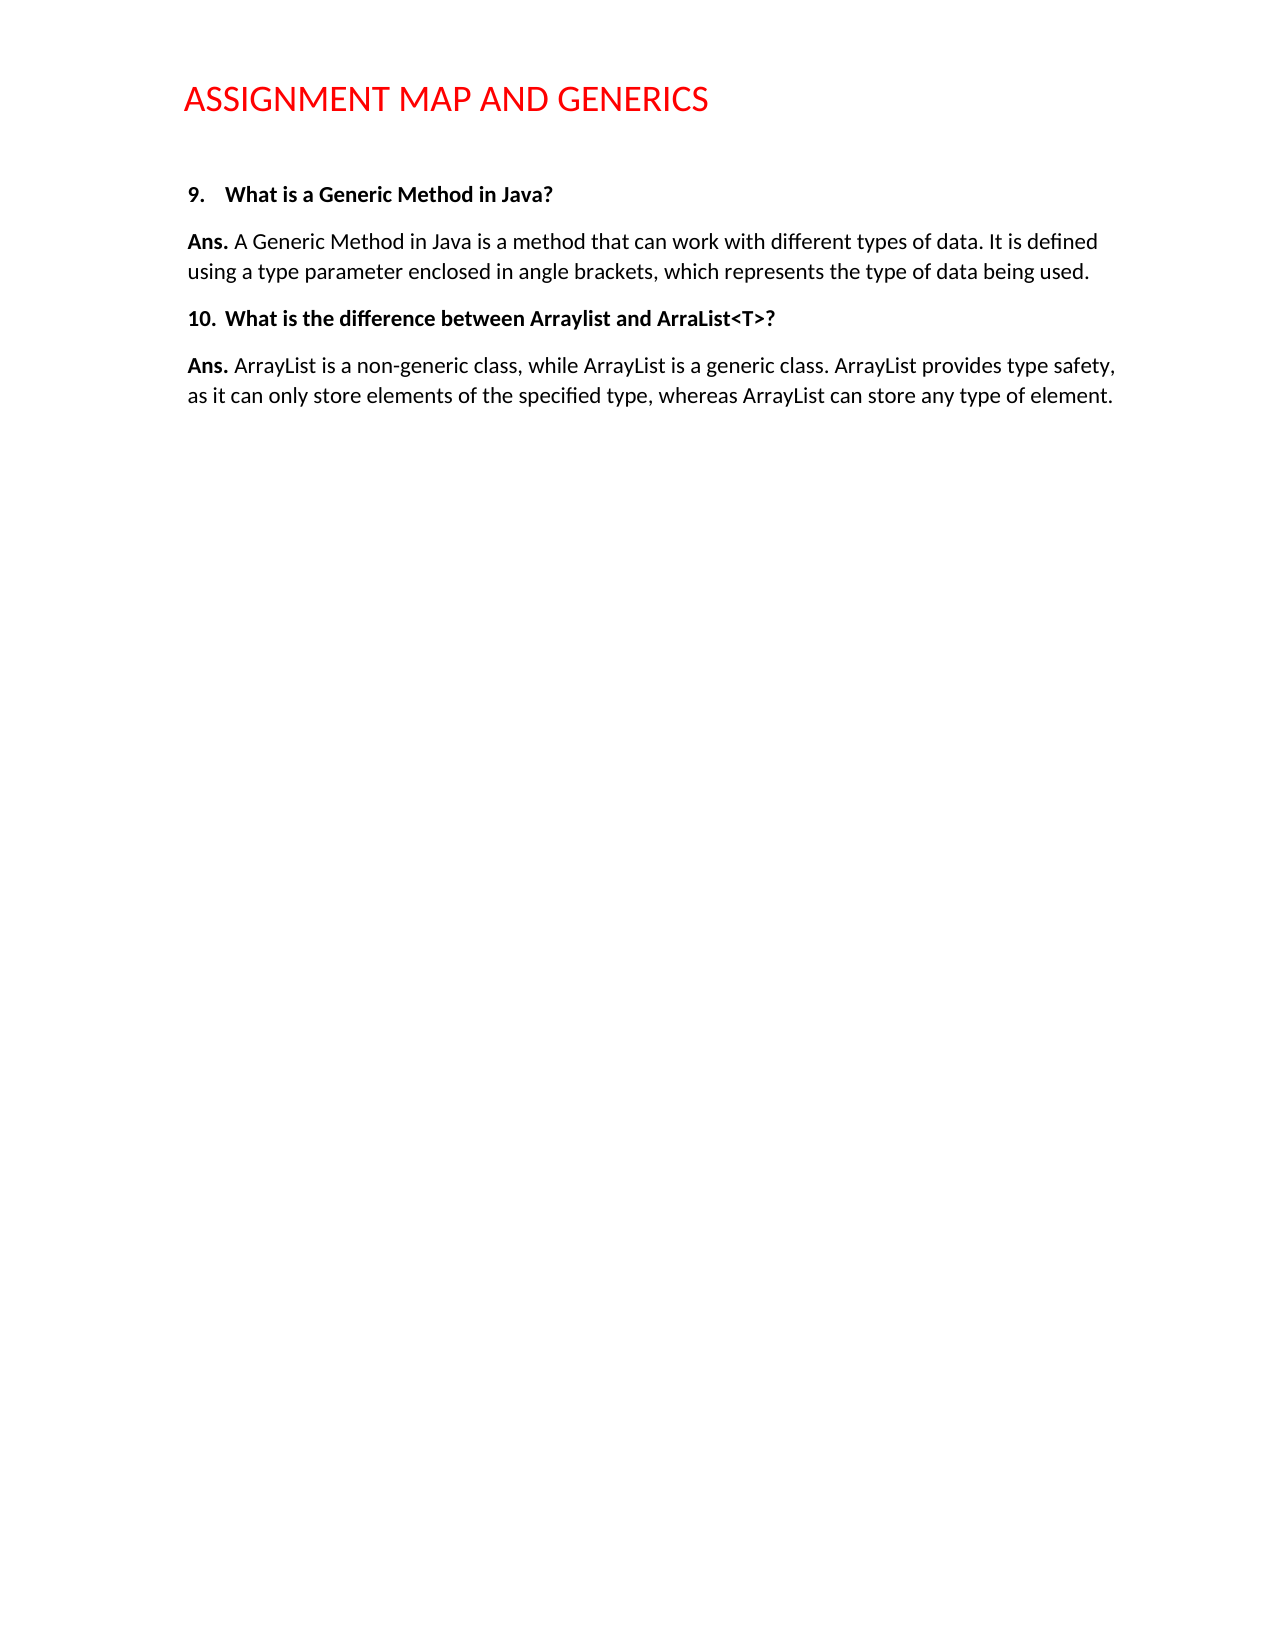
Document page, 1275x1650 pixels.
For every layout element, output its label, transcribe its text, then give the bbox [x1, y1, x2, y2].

text Ans. A Generic Method in Java is a method that can work with different types of data. It is defined using a type parameter enclosed in angle brackets, which represents the type of data being used. [187, 227, 1125, 285]
text Ans. ArrayList is a non-generic class, while ArrayList is a generic class. ArrayList provides type safety, as it can only store elements of the specified type, whereas ArrayList can store any type of element. [187, 351, 1125, 409]
list What is a Generic Method in Java? [187, 180, 1125, 208]
list What is the difference between Arraylist and ArraList<T>? [187, 304, 1125, 332]
